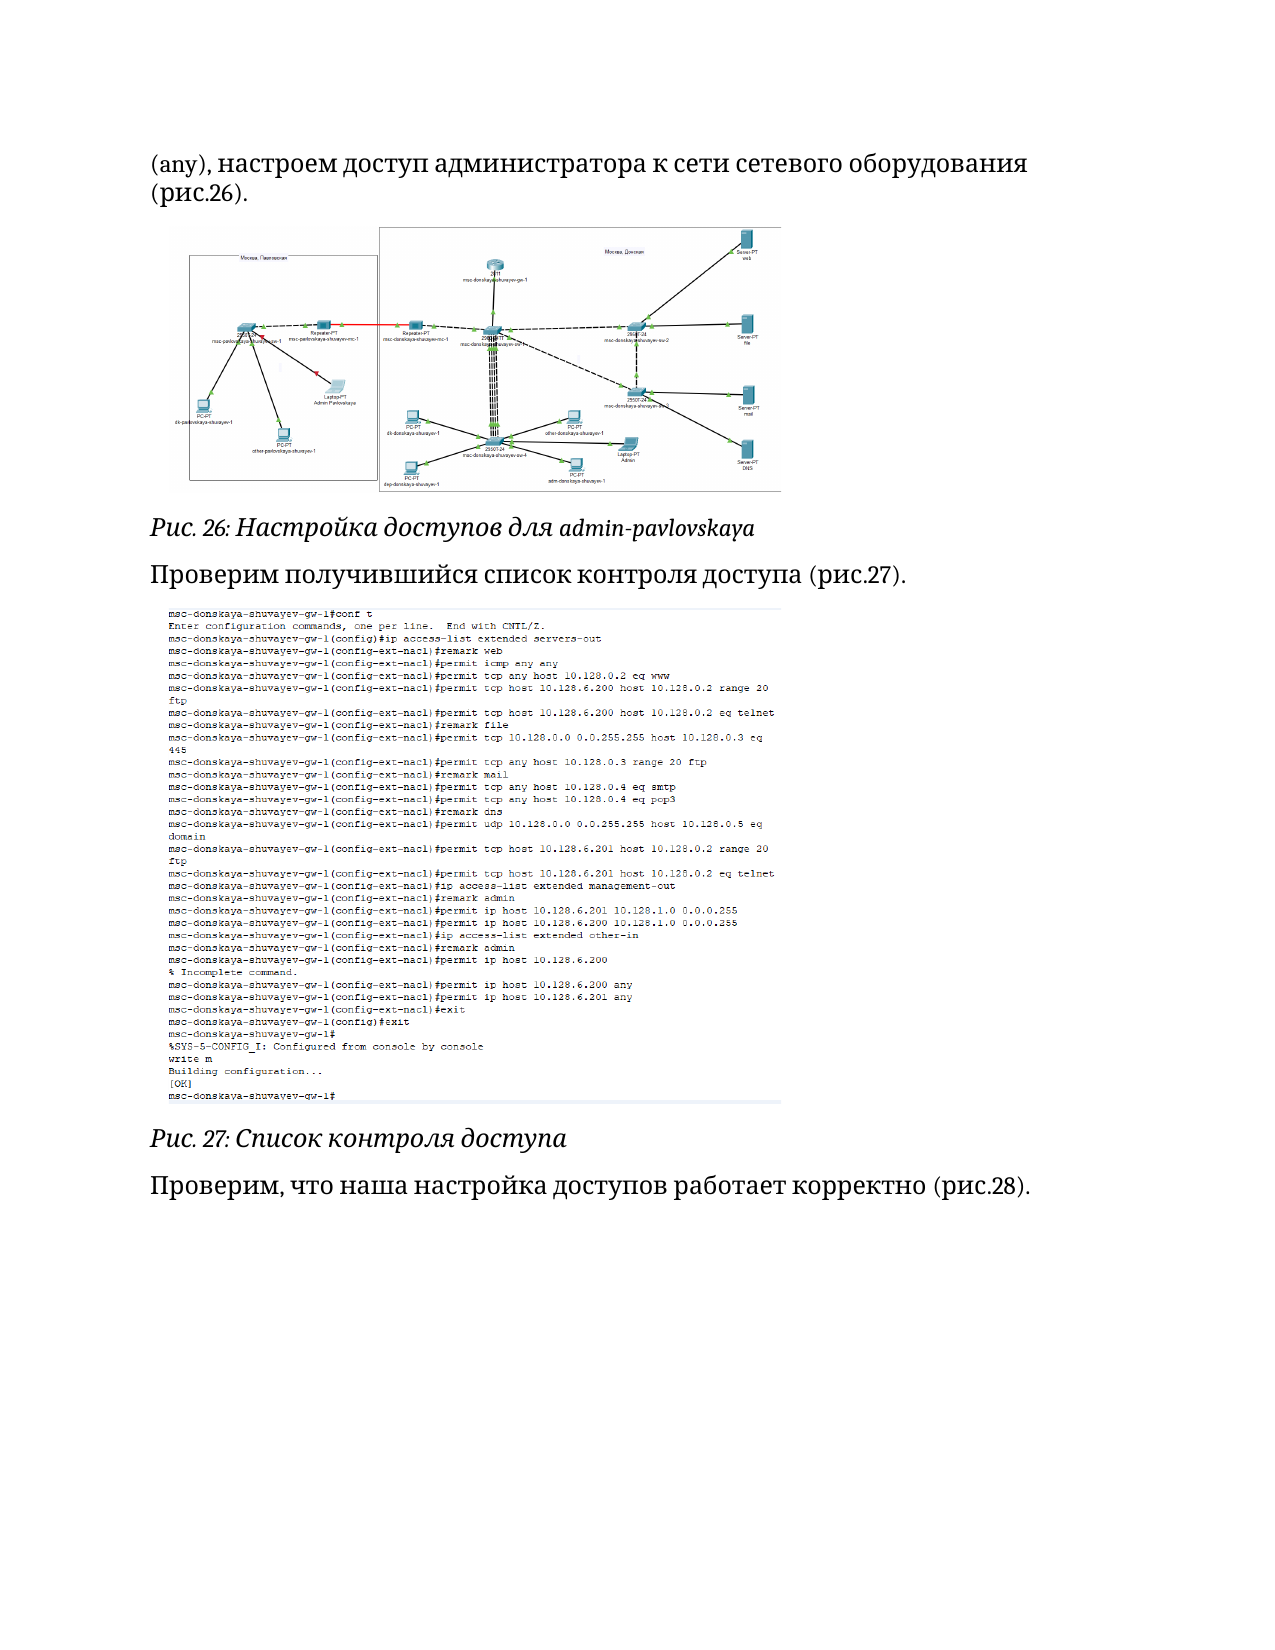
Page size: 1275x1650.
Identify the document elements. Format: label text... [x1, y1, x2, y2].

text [150, 150, 1125, 207]
text Проверим, что наша настройка доступов работает корректно (рис.28). [150, 1172, 1125, 1201]
picture [168, 608, 782, 1104]
text Рис. 27: Список контроля доступа [150, 1125, 1125, 1153]
picture [168, 226, 782, 493]
text Рис. 26: Настройка доступов для admin-pavlovskaya [150, 514, 1125, 542]
text Проверим получившийся список контроля доступа (рис.27). [150, 561, 1125, 590]
